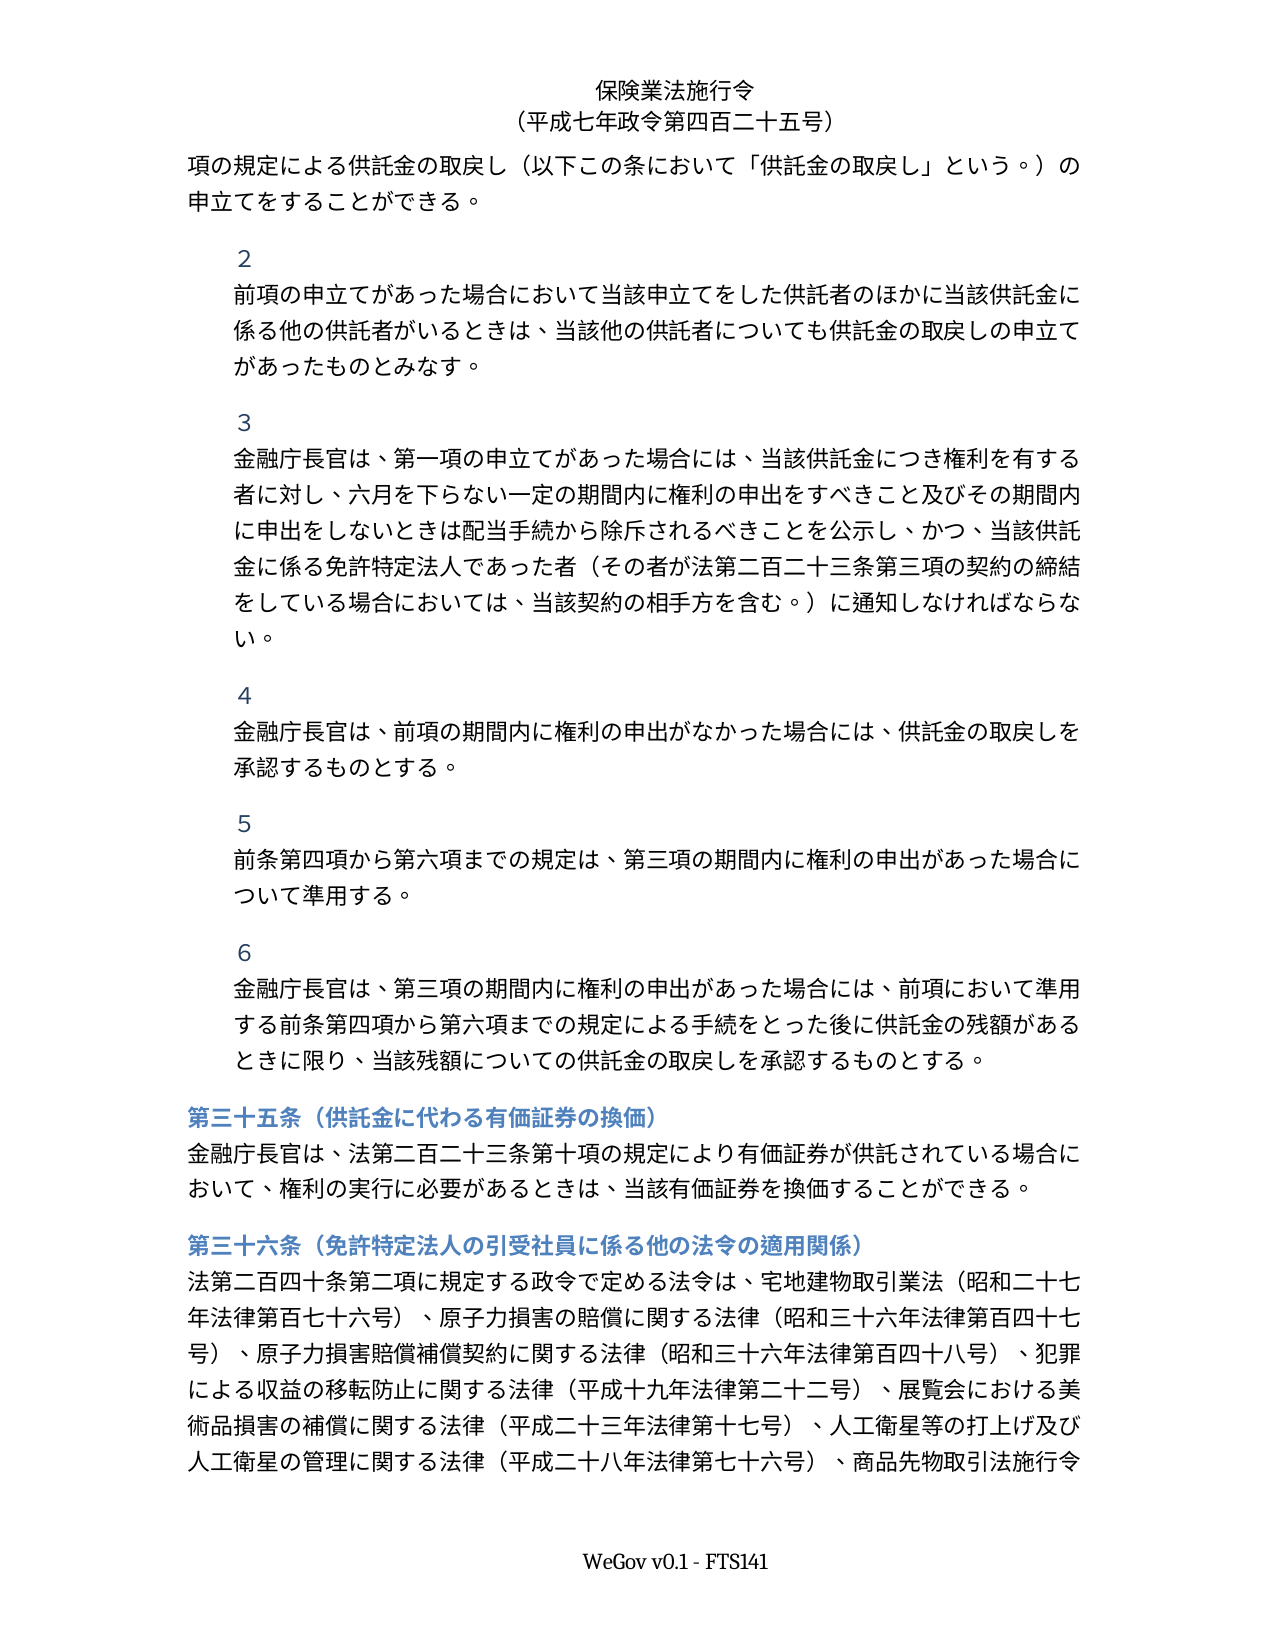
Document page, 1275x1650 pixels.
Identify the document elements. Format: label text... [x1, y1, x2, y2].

text 前条第四項から第六項までの規定は、第三項の期間内に権利の申出があった場合について準用する。 [233, 844, 1087, 911]
text 法第二百二十三条第十一項に規定する供託金を供託した者（次項において「供託者」という。）は、同条第十一項各号のいずれかに該当する場合には、金融庁長官に対し、同項の規定による供託金の取戻し（以下この条において「供託金の取戻し」という。）の申立てをすることができる。 [187, 150, 1087, 217]
text 金融庁長官は、法第二百二十三条第十項の規定により有価証券が供託されている場合において、権利の実行に必要があるときは、当該有価証券を換価することができる。 [187, 1137, 1087, 1205]
subtitle ３ [233, 407, 1087, 438]
subtitle ２ [233, 243, 1087, 274]
subtitle 第三十六条（免許特定法人の引受社員に係る他の法令の適用関係） [187, 1230, 1087, 1261]
subtitle ５ [233, 808, 1087, 839]
text 金融庁長官は、第三項の期間内に権利の申出があった場合には、前項において準用する前条第四項から第六項までの規定による手続をとった後に供託金の残額があるときに限り、当該残額についての供託金の取戻しを承認するものとする。 [233, 973, 1087, 1076]
subtitle ４ [233, 680, 1087, 711]
text 前項の申立てがあった場合において当該申立てをした供託者のほかに当該供託金に係る他の供託者がいるときは、当該他の供託者についても供託金の取戻しの申立てがあったものとみなす。 [233, 279, 1087, 382]
subtitle ６ [233, 937, 1087, 968]
text 金融庁長官は、前項の期間内に権利の申出がなかった場合には、供託金の取戻しを承認するものとする。 [233, 716, 1087, 783]
subtitle 第三十五条（供託金に代わる有価証券の換価） [187, 1102, 1087, 1133]
